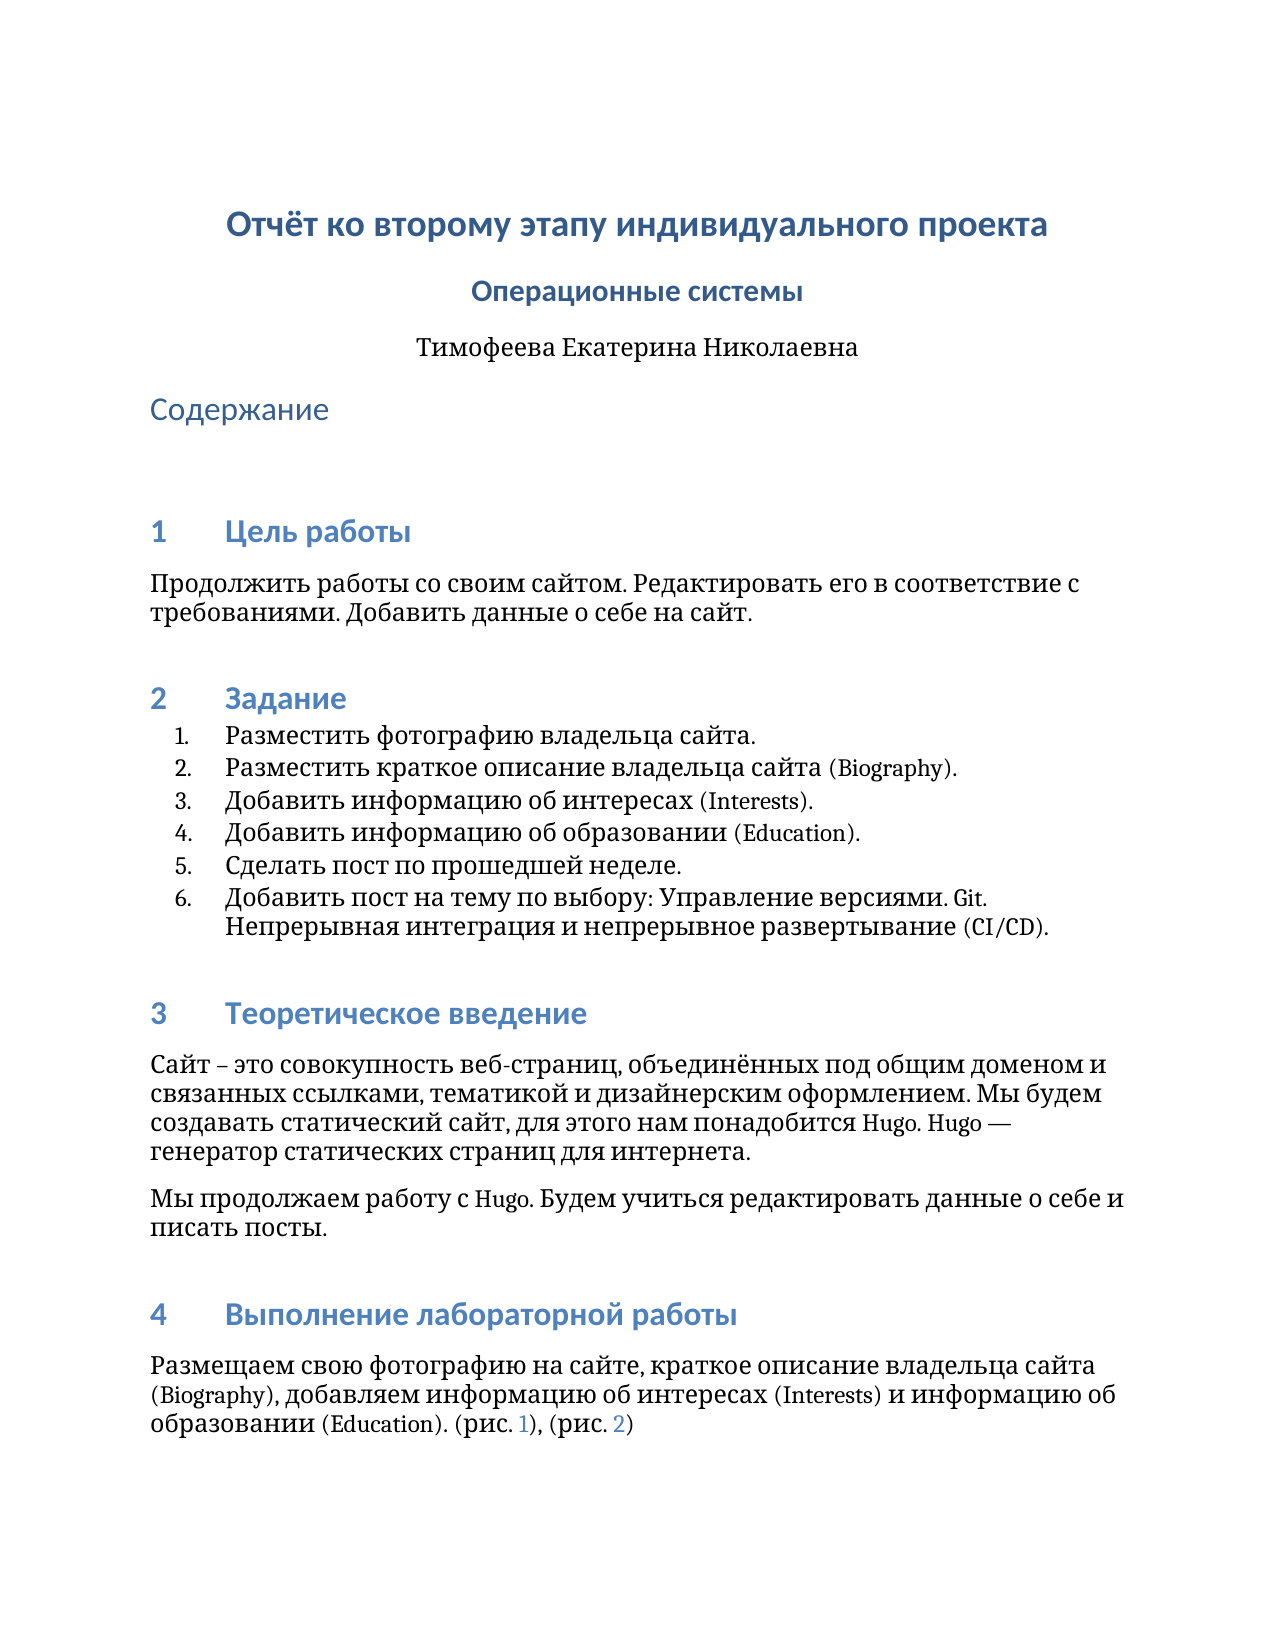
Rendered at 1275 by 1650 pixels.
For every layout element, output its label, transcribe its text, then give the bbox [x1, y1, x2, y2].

subtitle 2 Задание [150, 677, 1125, 718]
subtitle 4 Выполнение лабораторной работы [150, 1293, 1125, 1333]
list Добавить пост на тему по выбору: Управление версиями. Git. Непрерывная интеграция и непрерывное развертывание (CI/CD). [175, 884, 1125, 942]
list Разместить фотографию владельца сайта. [175, 722, 1125, 751]
list Сделать пост по прошедшей неделе. [175, 852, 1125, 881]
text Тимофеева Екатерина Николаевна [150, 334, 1125, 363]
list Разместить краткое описание владельца сайта (Biography). [175, 754, 1125, 783]
text Мы продолжаем работу с Hugo. Будем учиться редактировать данные о себе и писать посты. [150, 1185, 1125, 1243]
list Добавить информацию об интересах (Interests). [175, 787, 1125, 816]
list Добавить информацию об образовании (Education). [175, 819, 1125, 848]
title Отчёт ко второму этапу индивидуального проекта [150, 200, 1125, 246]
text Сайт – это совокупность веб-страниц, объединённых под общим доменом и связанных ссылками, тематикой и дизайнерским оформлением. Мы будем создавать статический сайт, для этого нам понадобится Hugo. Hugo — генератор статических страниц для интернета. [150, 1051, 1125, 1166]
subtitle 3 Теоретическое введение [150, 992, 1125, 1033]
text Продолжить работы со своим сайтом. Редактировать его в соответствие с требованиями. Добавить данные о себе на сайт. [150, 570, 1125, 627]
subtitle Операционные системы [150, 271, 1125, 309]
subtitle 1 Цель работы [150, 510, 1125, 551]
text Размещаем свою фотографию на сайте, краткое описание владельца сайта (Biography), добавляем информацию об интересах (Interests) и информацию об образовании (Education). (рис. 1), (рис. 2) [150, 1352, 1125, 1438]
